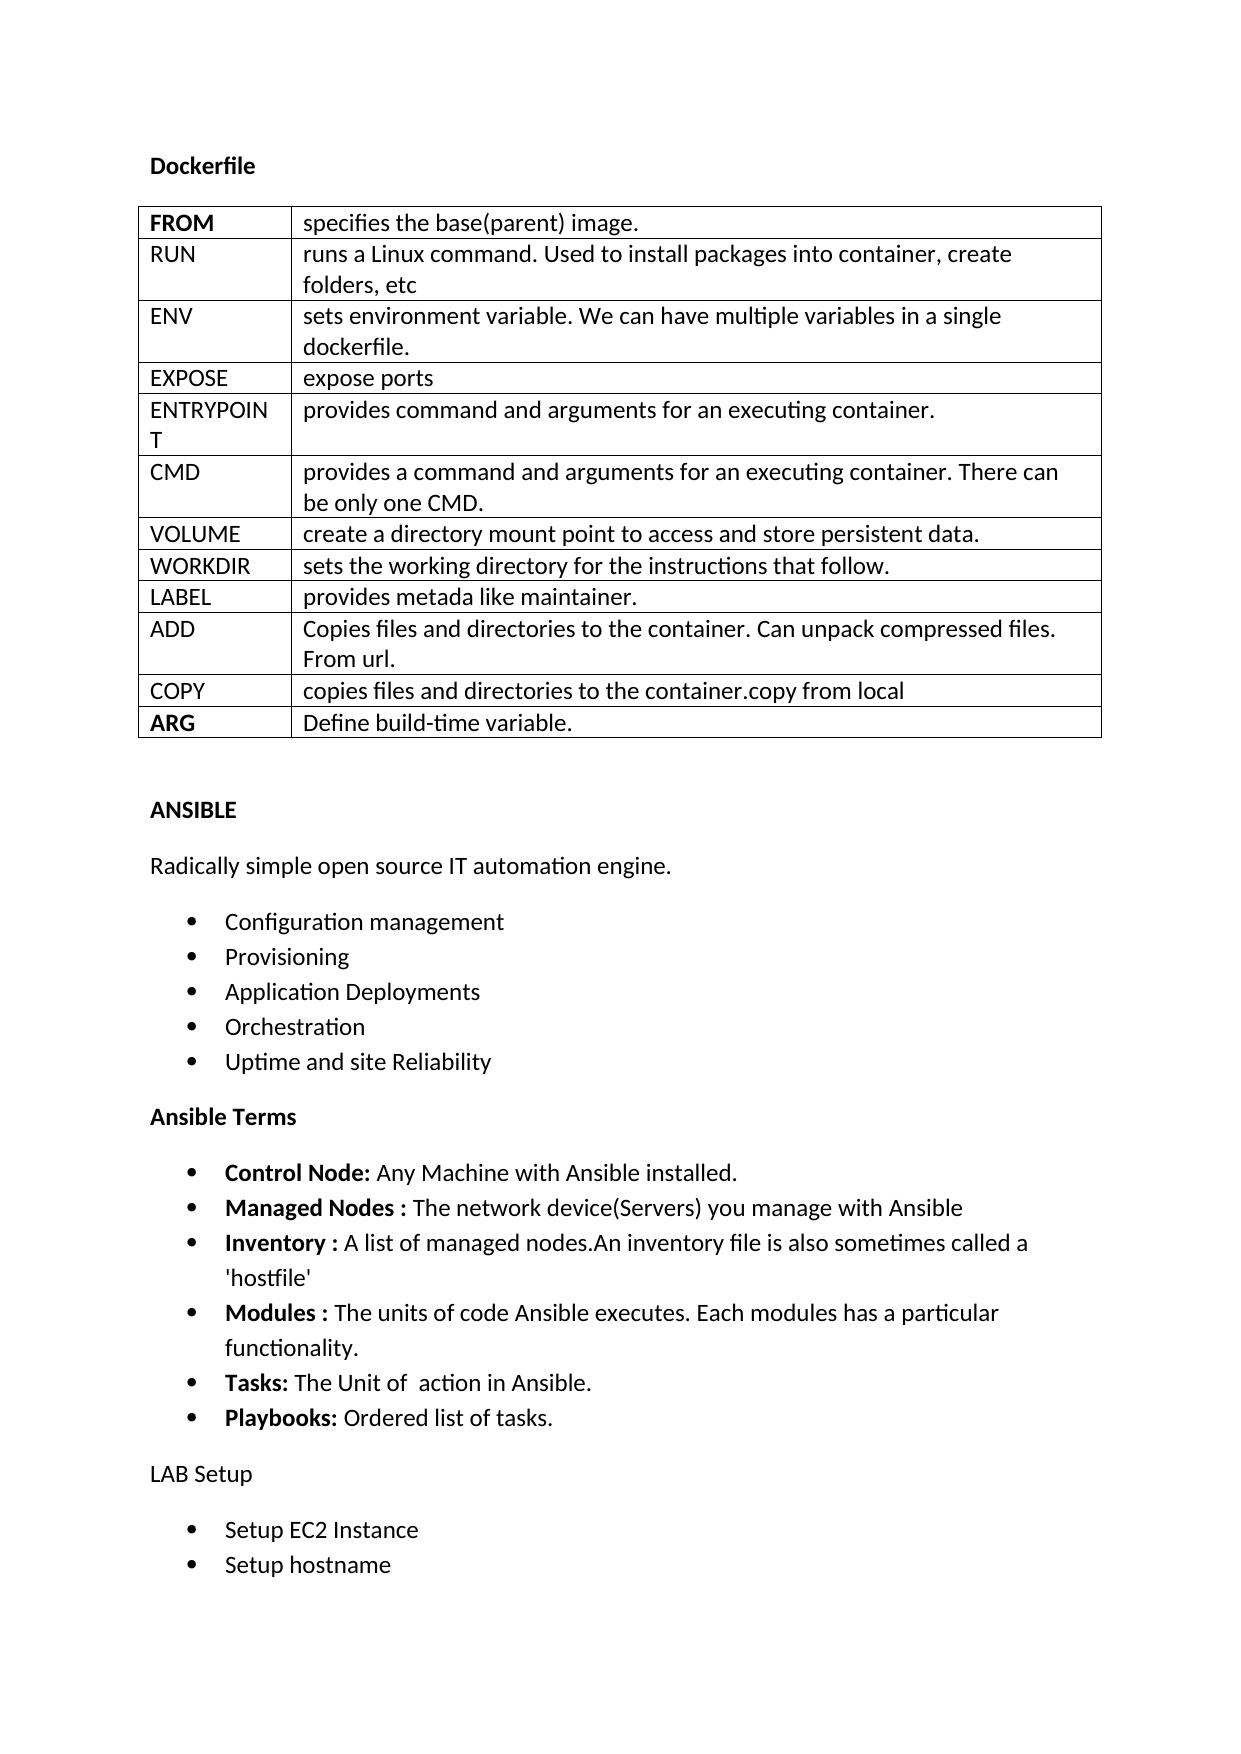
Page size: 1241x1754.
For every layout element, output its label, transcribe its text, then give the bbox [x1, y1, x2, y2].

list Uptime and site Reliability [187, 1046, 1090, 1076]
table_cell sets environment variable. We can have multiple variables in a single dockerfile. [292, 301, 1101, 362]
table_cell CMD [139, 456, 291, 517]
table_cell RUN [139, 239, 291, 299]
table_cell VOLUME [139, 518, 291, 549]
list Configuration management [187, 906, 1090, 936]
list Setup hostname [187, 1549, 1090, 1579]
list Control Node: Any Machine with Ansible installed. [187, 1157, 1090, 1188]
text ANSIBLE [150, 794, 1090, 824]
text Radically simple open source IT automation engine. [150, 850, 1090, 880]
table_cell Define build-time variable. [292, 707, 1101, 737]
table_cell ENV [139, 301, 291, 362]
list Orchestration [187, 1011, 1090, 1041]
table_cell copies files and directories to the container.copy from local [292, 675, 1101, 706]
table_cell provides a command and arguments for an executing container. There can be only one CMD. [292, 456, 1101, 517]
table_cell expose ports [292, 363, 1101, 393]
text LAB Setup [150, 1458, 1090, 1489]
table_cell EXPOSE [139, 363, 291, 393]
table_cell runs a Linux command. Used to install packages into container, create folders, etc [292, 239, 1101, 299]
table_cell sets the working directory for the instructions that follow. [292, 550, 1101, 580]
list Playbooks: Ordered list of tasks. [187, 1402, 1090, 1433]
table_cell ARG [139, 707, 291, 737]
table_header FROM [139, 207, 291, 237]
list Setup EC2 Instance [187, 1514, 1090, 1544]
table_cell ENTRYPOINT [139, 394, 291, 455]
list Application Deployments [187, 976, 1090, 1006]
table_cell Copies files and directories to the container. Can unpack compressed files. From url. [292, 613, 1101, 674]
list Tasks: The Unit of action in Ansible. [187, 1367, 1090, 1398]
table_cell ADD [139, 613, 291, 674]
table_cell create a directory mount point to access and store persistent data. [292, 518, 1101, 549]
table_cell provides metada like maintainer. [292, 581, 1101, 612]
table_cell WORKDIR [139, 550, 291, 580]
table_cell COPY [139, 675, 291, 706]
list Managed Nodes : The network device(Servers) you manage with Ansible [187, 1192, 1090, 1223]
text Ansible Terms [150, 1102, 1090, 1132]
text Dockerfile [150, 150, 1090, 181]
table_header specifies the base(parent) image. [292, 207, 1101, 237]
list Provisioning [187, 941, 1090, 971]
list Inventory : A list of managed nodes.An inventory file is also sometimes called a 'hostfile' [187, 1227, 1090, 1293]
table_cell provides command and arguments for an executing container. [292, 394, 1101, 455]
list Modules : The units of code Ansible executes. Each modules has a particular functionality. [187, 1297, 1090, 1363]
table_cell LABEL [139, 581, 291, 612]
